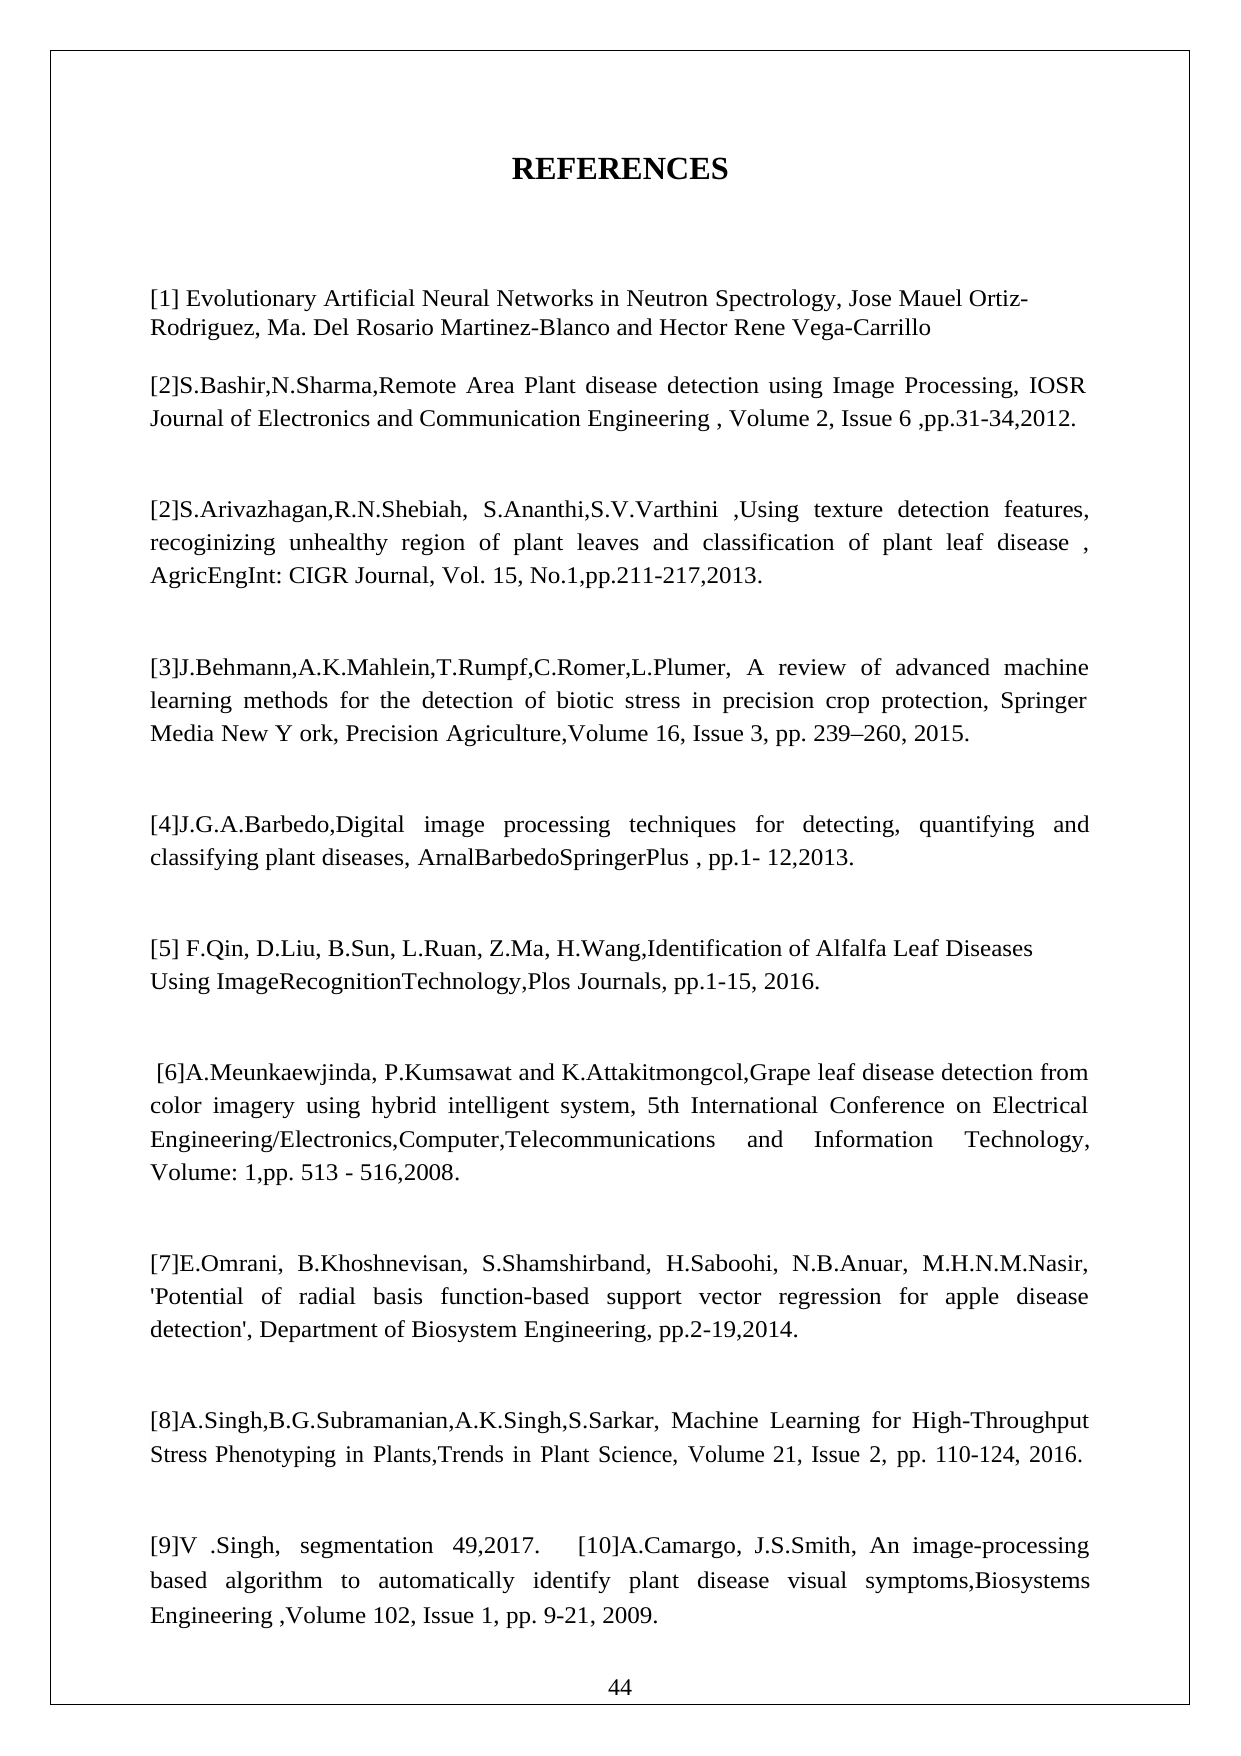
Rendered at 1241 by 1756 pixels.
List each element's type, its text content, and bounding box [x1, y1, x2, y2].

text [2]S.Arivazhagan,R.N.Shebiah, S.Ananthi,S.V.Varthini ,Using texture detection features, recoginizing unhealthy region of plant leaves and classification of plant leaf disease , AgricEngInt: CIGR Journal, Vol. 15, No.1,pp.211-217,2013. [150, 495, 1089, 589]
subtitle REFERENCES [182, 149, 1059, 186]
text [4]J.G.A.Barbedo,Digital image processing techniques for detecting, quantifying and classifying plant diseases, ArnalBarbedoSpringerPlus , pp.1- 12,2013. [150, 809, 1089, 870]
text [3]J.Behmann,A.K.Mahlein,T.Rumpf,C.Romer,L.Plumer, A review of advanced machine learning methods for the detection of biotic stress in precision crop protection, Springer Media New Y ork, Precision Agriculture,Volume 16, Issue 3, pp. 239–260, 2015. [150, 653, 1089, 746]
text [5] F.Qin, D.Liu, B.Sun, L.Ruan, Z.Ma, H.Wang,Identification of Alfalfa Leaf Diseases Using ImageRecognitionTechnology,Plos Journals, pp.1-15, 2016. [150, 934, 1038, 995]
text [1] Evolutionary Artificial Neural Networks in Neutron Spectrology, Jose Mauel Ortiz- Rodriguez, Ma. Del Rosario Martinez-Blanco and Hector Rene Vega-Carrillo [150, 284, 1129, 340]
text [9]V .Singh, segmentation 49,2017. [10]A.Camargo, J.S.Smith, An image-processing based algorithm to automatically identify plant disease visual symptoms,Biosystems Engineering ,Volume 102, Issue 1, pp. 9-21, 2009. [150, 1531, 1091, 1628]
text [8]A.Singh,B.G.Subramanian,A.K.Singh,S.Sarkar, Machine Learning for High-Throughput Stress Phenotyping in Plants,Trends in Plant Science, Volume 21, Issue 2, pp. 110-124, 2016. [150, 1407, 1090, 1467]
text [6]A.Meunkaewjinda, P.Kumsawat and K.Attakitmongcol,Grape leaf disease detection from color imagery using hybrid intelligent system, 5th International Conference on Electrical Engineering/Electronics,Computer,Telecommunications and Information Technology, Volume: 1,pp. 513 - 516,2008. [150, 1058, 1090, 1186]
text [7]E.Omrani, B.Khoshnevisan, S.Shamshirband, H.Saboohi, N.B.Anuar, M.H.N.M.Nasir, 'Potential of radial basis function-based support vector regression for apple disease detection', Department of Biosystem Engineering, pp.2-19,2014. [150, 1249, 1089, 1343]
text [2]S.Bashir,N.Sharma,Remote Area Plant disease detection using Image Processing, IOSR Journal of Electronics and Communication Engineering , Volume 2, Issue 6 ,pp.31-34,2012. [150, 371, 1088, 432]
